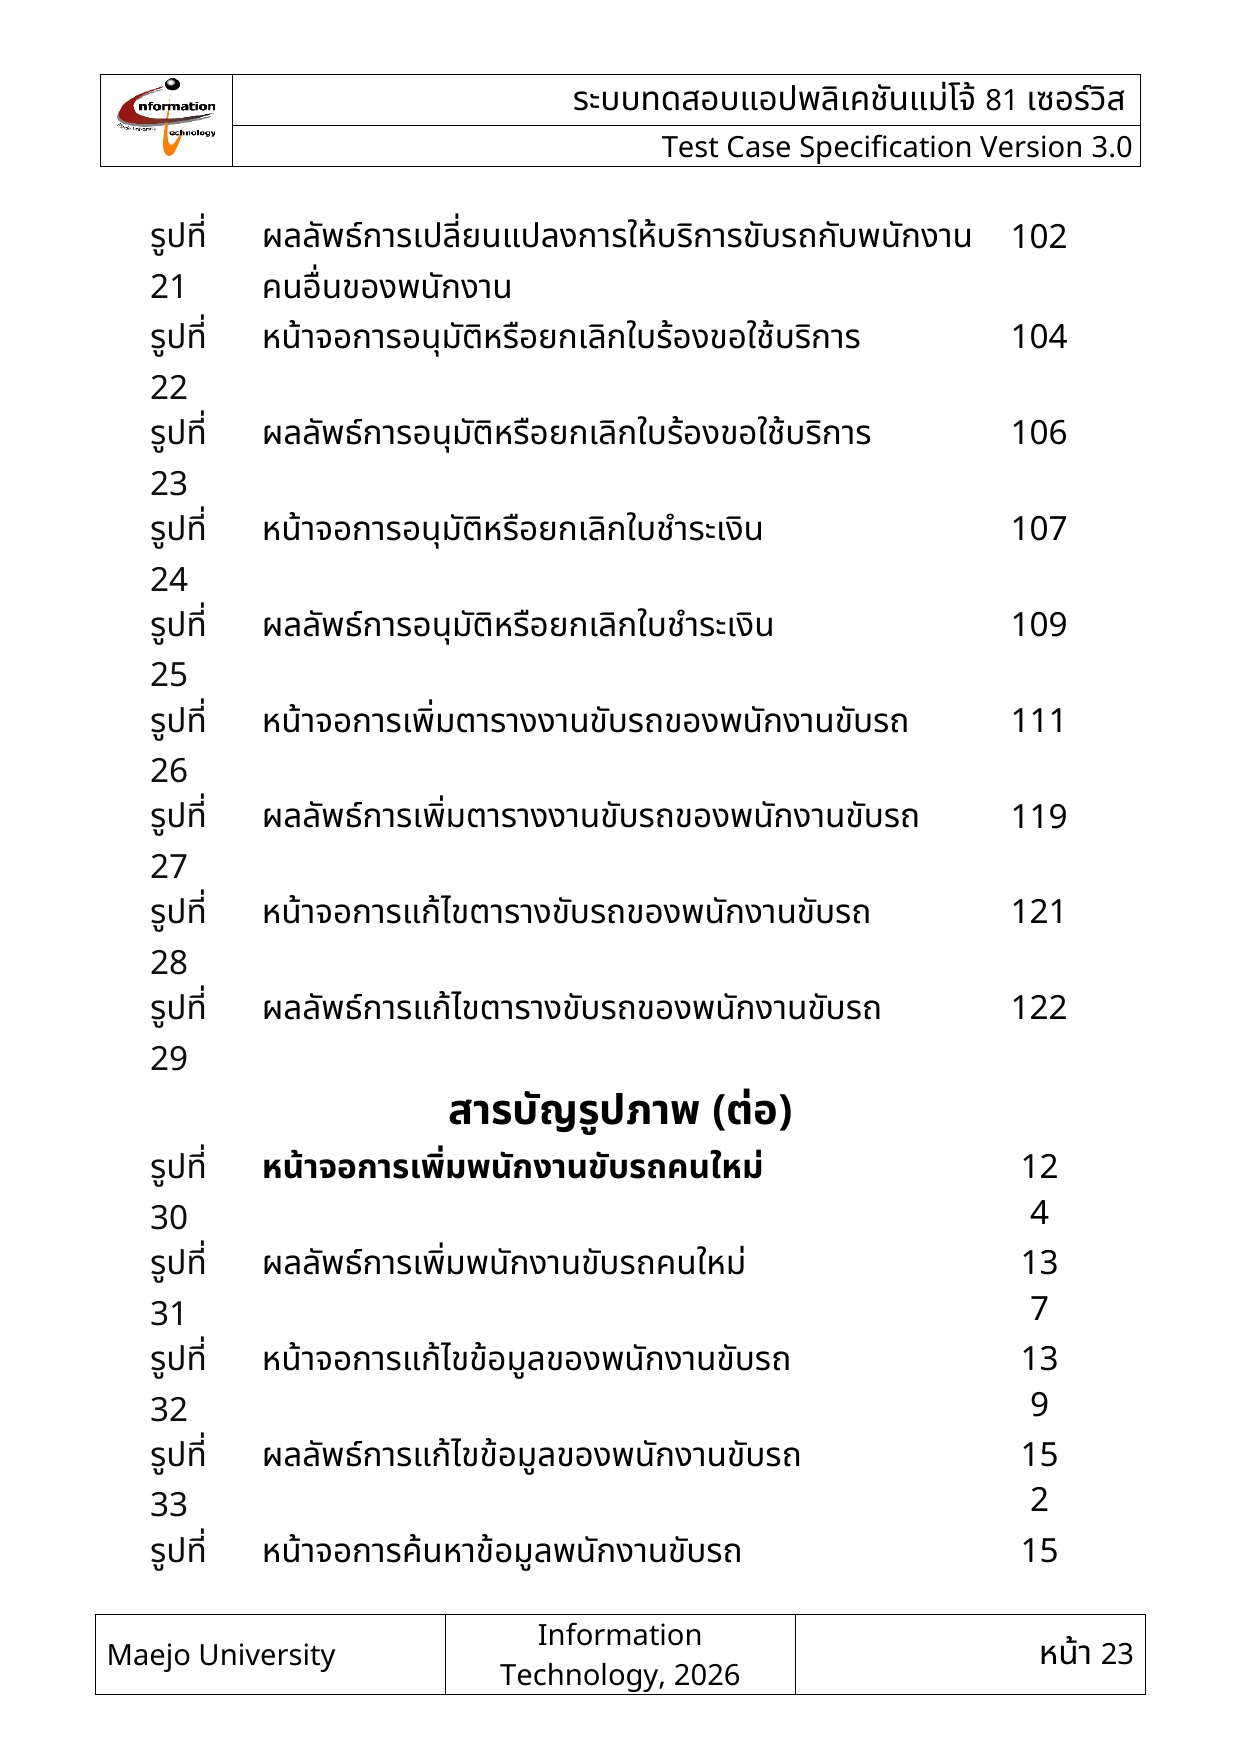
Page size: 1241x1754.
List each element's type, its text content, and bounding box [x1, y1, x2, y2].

table_cell 107 [999, 505, 1079, 601]
table_cell รูปที่ 21 [139, 213, 250, 313]
table_cell 152 [1000, 1431, 1079, 1527]
table_cell รูปที่ 34 [139, 1527, 250, 1577]
table_cell 109 [999, 601, 1079, 697]
table_cell รูปที่ 23 [139, 409, 250, 505]
table_cell หน้าจอการอนุมัติหรือยกเลิกใบร้องขอใช้บริการ [250, 313, 999, 409]
table_header 124 [1000, 1143, 1079, 1239]
table_cell รูปที่ 25 [139, 601, 250, 697]
picture [116, 78, 216, 156]
table_cell ผลลัพธ์การแก้ไขตารางขับรถของพนักงานขับรถ [250, 984, 999, 1080]
table_cell ผลลัพธ์การแก้ไขข้อมูลของพนักงานขับรถ [250, 1431, 1000, 1527]
table_cell รูปที่ 31 [139, 1239, 250, 1335]
table_cell 104 [999, 313, 1079, 409]
table_cell รูปที่ 33 [139, 1431, 250, 1527]
table_cell ผลลัพธ์การอนุมัติหรือยกเลิกใบร้องขอใช้บริการ [250, 409, 999, 505]
table_cell 121 [999, 888, 1079, 984]
table_cell ผลลัพธ์การอนุมัติหรือยกเลิกใบชำระเงิน [250, 601, 999, 697]
table_header หน้าจอการเพิ่มพนักงานขับรถคนใหม่ [250, 1143, 1000, 1239]
table_cell หน้าจอการค้นหาข้อมูลพนักงานขับรถ [250, 1527, 1000, 1577]
table_cell รูปที่ 28 [139, 888, 250, 984]
table_cell ผลลัพธ์การเปลี่ยนแปลงการให้บริการขับรถกับพนักงานคนอื่นของพนักงาน [250, 213, 999, 313]
table_cell รูปที่ 24 [139, 505, 250, 601]
table_cell 122 [999, 984, 1079, 1080]
table_header รูปที่ 30 [139, 1143, 250, 1239]
table_cell 102 [999, 213, 1079, 313]
table_cell 111 [999, 697, 1079, 792]
table_cell หน้าจอการแก้ไขข้อมูลของพนักงานขับรถ [250, 1335, 1000, 1431]
table_cell รูปที่ 29 [139, 984, 250, 1080]
table_cell 137 [1000, 1239, 1079, 1335]
table_cell รูปที่ 26 [139, 697, 250, 792]
table_cell รูปที่ 22 [139, 313, 250, 409]
table_cell หน้าจอการอนุมัติหรือยกเลิกใบชำระเงิน [250, 505, 999, 601]
table_cell ผลลัพธ์การเพิ่มตารางงานขับรถของพนักงานขับรถ [250, 793, 999, 888]
table_cell 119 [999, 793, 1079, 888]
table_cell 139 [1000, 1335, 1079, 1431]
table_cell รูปที่ 32 [139, 1335, 250, 1431]
table_cell ผลลัพธ์การเพิ่มพนักงานขับรถคนใหม่ [250, 1239, 1000, 1335]
text สารบัญรูปภาพ (ต่อ) [150, 1080, 1090, 1143]
table_cell 154 [1000, 1527, 1079, 1577]
table_cell หน้าจอการแก้ไขตารางขับรถของพนักงานขับรถ [250, 888, 999, 984]
table_cell หน้าจอการเพิ่มตารางงานขับรถของพนักงานขับรถ [250, 697, 999, 792]
table_cell 106 [999, 409, 1079, 505]
table_cell รูปที่ 27 [139, 793, 250, 888]
